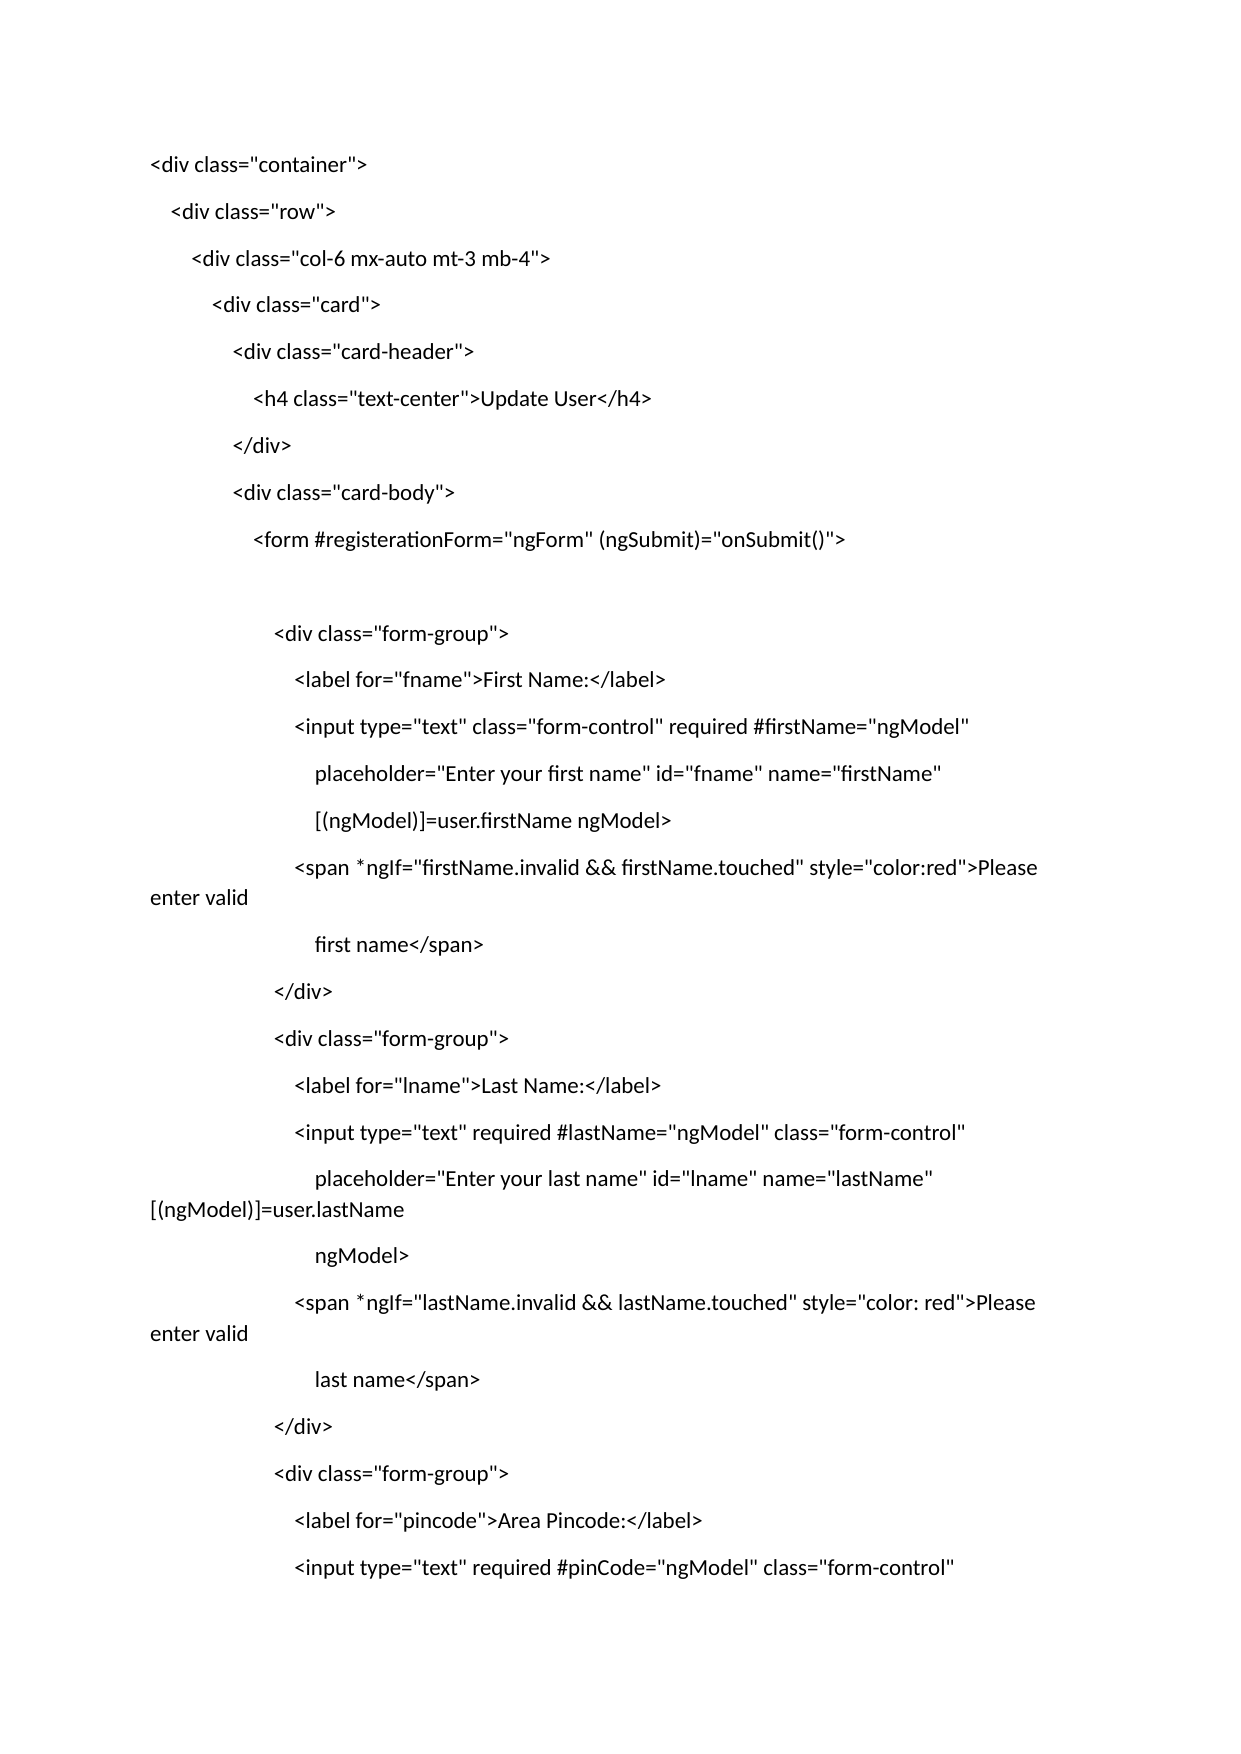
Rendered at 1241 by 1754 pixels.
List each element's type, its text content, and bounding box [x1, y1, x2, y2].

text ngModel> [150, 1242, 1090, 1270]
text <div class="form-group"> [150, 1024, 1090, 1052]
text <div class="card-body"> [150, 478, 1090, 506]
text <input type="text" required #lastName="ngModel" class="form-control" [150, 1118, 1090, 1146]
text <div class="row"> [150, 197, 1090, 225]
text </div> [150, 431, 1090, 459]
text </div> [150, 977, 1090, 1005]
text </div> [150, 1412, 1090, 1441]
text <span *ngIf="firstName.invalid && firstName.touched" style="color:red">Please enter valid [150, 853, 1090, 911]
text <input type="text" required #pinCode="ngModel" class="form-control" [150, 1553, 1090, 1581]
text <div class="form-group"> [150, 619, 1090, 647]
text <form #registerationForm="ngForm" (ngSubmit)="onSubmit()"> [150, 525, 1090, 553]
text first name</span> [150, 930, 1090, 958]
text <div class="card"> [150, 291, 1090, 319]
text last name</span> [150, 1366, 1090, 1394]
text <label for="pincode">Area Pincode:</label> [150, 1506, 1090, 1534]
text <label for="lname">Last Name:</label> [150, 1071, 1090, 1099]
text [(ngModel)]=user.firstName ngModel> [150, 806, 1090, 834]
text placeholder="Enter your last name" id="lname" name="lastName" [(ngModel)]=user.lastName [150, 1164, 1090, 1223]
text <span *ngIf="lastName.invalid && lastName.touched" style="color: red">Please enter valid [150, 1288, 1090, 1347]
text <div class="container"> [150, 150, 1090, 178]
text <div class="card-header"> [150, 337, 1090, 366]
text <label for="fname">First Name:</label> [150, 666, 1090, 694]
text <div class="col-6 mx-auto mt-3 mb-4"> [150, 244, 1090, 272]
text <h4 class="text-center">Update User</h4> [150, 384, 1090, 412]
text placeholder="Enter your first name" id="fname" name="firstName" [150, 759, 1090, 787]
text <input type="text" class="form-control" required #firstName="ngModel" [150, 712, 1090, 741]
text <div class="form-group"> [150, 1459, 1090, 1487]
